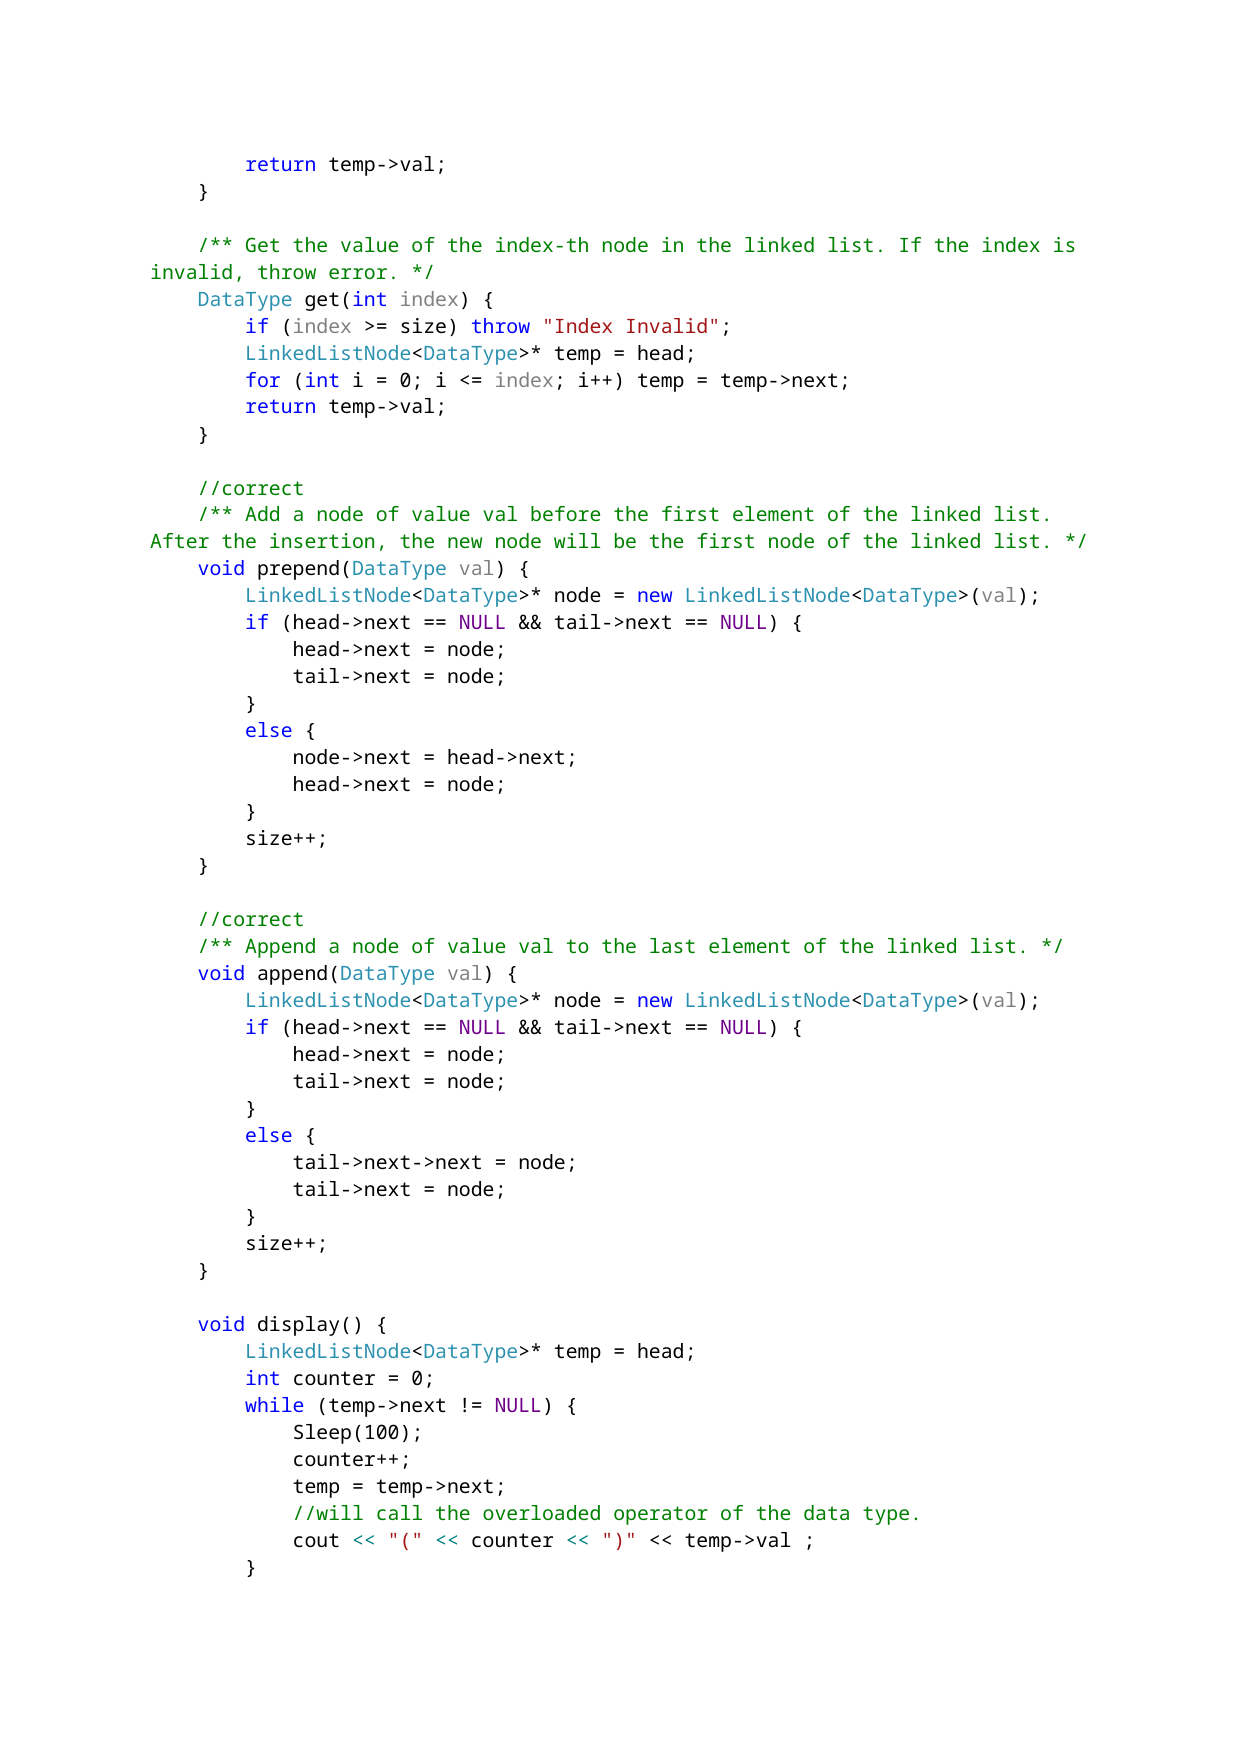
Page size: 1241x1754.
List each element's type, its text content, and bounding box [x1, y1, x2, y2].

text cout << "(" << counter << ")" << temp->val ; [150, 1526, 1090, 1553]
text LinkedListNode<DataType>* node = new LinkedListNode<DataType>(val); [150, 582, 1090, 609]
text node->next = head->next; [150, 743, 1090, 771]
text tail->next = node; [150, 663, 1090, 689]
text if (head->next == NULL && tail->next == NULL) { [150, 609, 1090, 636]
text if (head->next == NULL && tail->next == NULL) { [150, 1013, 1090, 1040]
text head->next = node; [150, 1040, 1090, 1067]
text head->next = node; [150, 771, 1090, 797]
text } [150, 420, 1090, 447]
text /** Add a node of value val before the first element of the linked list. After the insertion, the new node will be the first node of the linked list. */ [150, 501, 1090, 555]
text //will call the overloaded operator of the data type. [150, 1499, 1090, 1526]
text else { [150, 717, 1090, 743]
text size++; [150, 824, 1090, 851]
text head->next = node; [150, 636, 1090, 663]
text tail->next->next = node; [150, 1148, 1090, 1175]
text LinkedListNode<DataType>* node = new LinkedListNode<DataType>(val); [150, 986, 1090, 1013]
text LinkedListNode<DataType>* temp = head; [150, 1337, 1090, 1364]
text } [150, 1553, 1090, 1580]
text return temp->val; [150, 150, 1090, 177]
text /** Append a node of value val to the last element of the linked list. */ [150, 932, 1090, 959]
text return temp->val; [150, 393, 1090, 420]
text DataType get(int index) { [150, 285, 1090, 312]
text } [150, 1256, 1090, 1283]
text size++; [150, 1229, 1090, 1256]
text /** Get the value of the index-th node in the linked list. If the index is invalid, throw error. */ [150, 231, 1090, 285]
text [150, 312, 1090, 339]
text tail->next = node; [150, 1067, 1090, 1094]
text } [150, 1094, 1090, 1121]
text LinkedListNode<DataType>* temp = head; [150, 339, 1090, 366]
text while (temp->next != NULL) { [150, 1391, 1090, 1418]
text int counter = 0; [150, 1364, 1090, 1391]
text tail->next = node; [150, 1175, 1090, 1202]
text for (int i = 0; i <= index; i++) temp = temp->next; [150, 366, 1090, 393]
text } [150, 1202, 1090, 1229]
text } [150, 177, 1090, 204]
text //correct [150, 474, 1090, 501]
text void prepend(DataType val) { [150, 555, 1090, 582]
text } [150, 689, 1090, 717]
text counter++; [150, 1445, 1090, 1472]
text Sleep(100); [150, 1418, 1090, 1445]
text void append(DataType val) { [150, 959, 1090, 986]
text } [150, 797, 1090, 824]
text void display() { [150, 1310, 1090, 1337]
text //correct [150, 905, 1090, 932]
text temp = temp->next; [150, 1472, 1090, 1499]
text } [150, 851, 1090, 878]
text else { [150, 1121, 1090, 1148]
